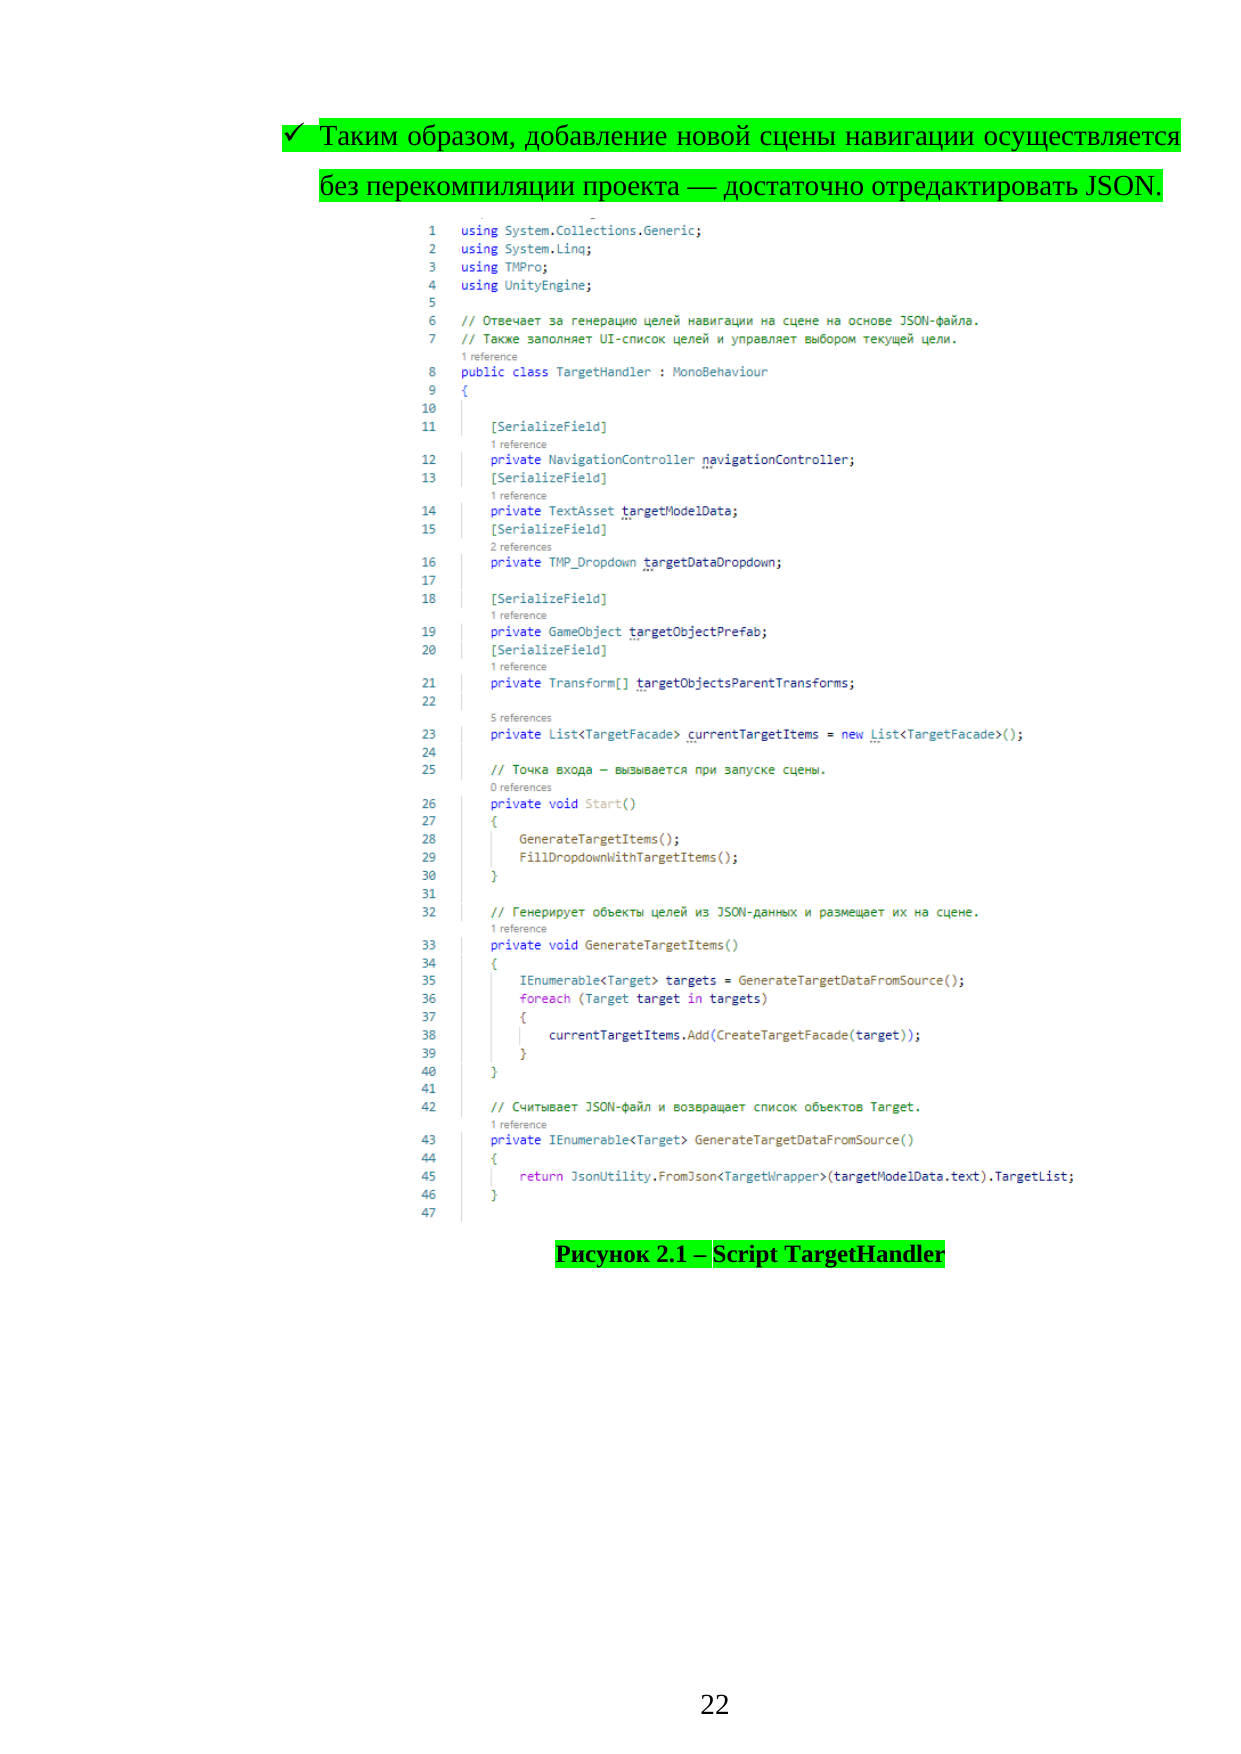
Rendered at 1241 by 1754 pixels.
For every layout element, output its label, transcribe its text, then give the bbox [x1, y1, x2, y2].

picture [420, 218, 1081, 1223]
list Таким образом, добавление новой сцены навигации осуществляется без перекомпиляции проекта — достаточно отредактировать JSON. [282, 152, 1181, 202]
list Рисунок 2.1 – Script TargetHandler [319, 1239, 1181, 1268]
